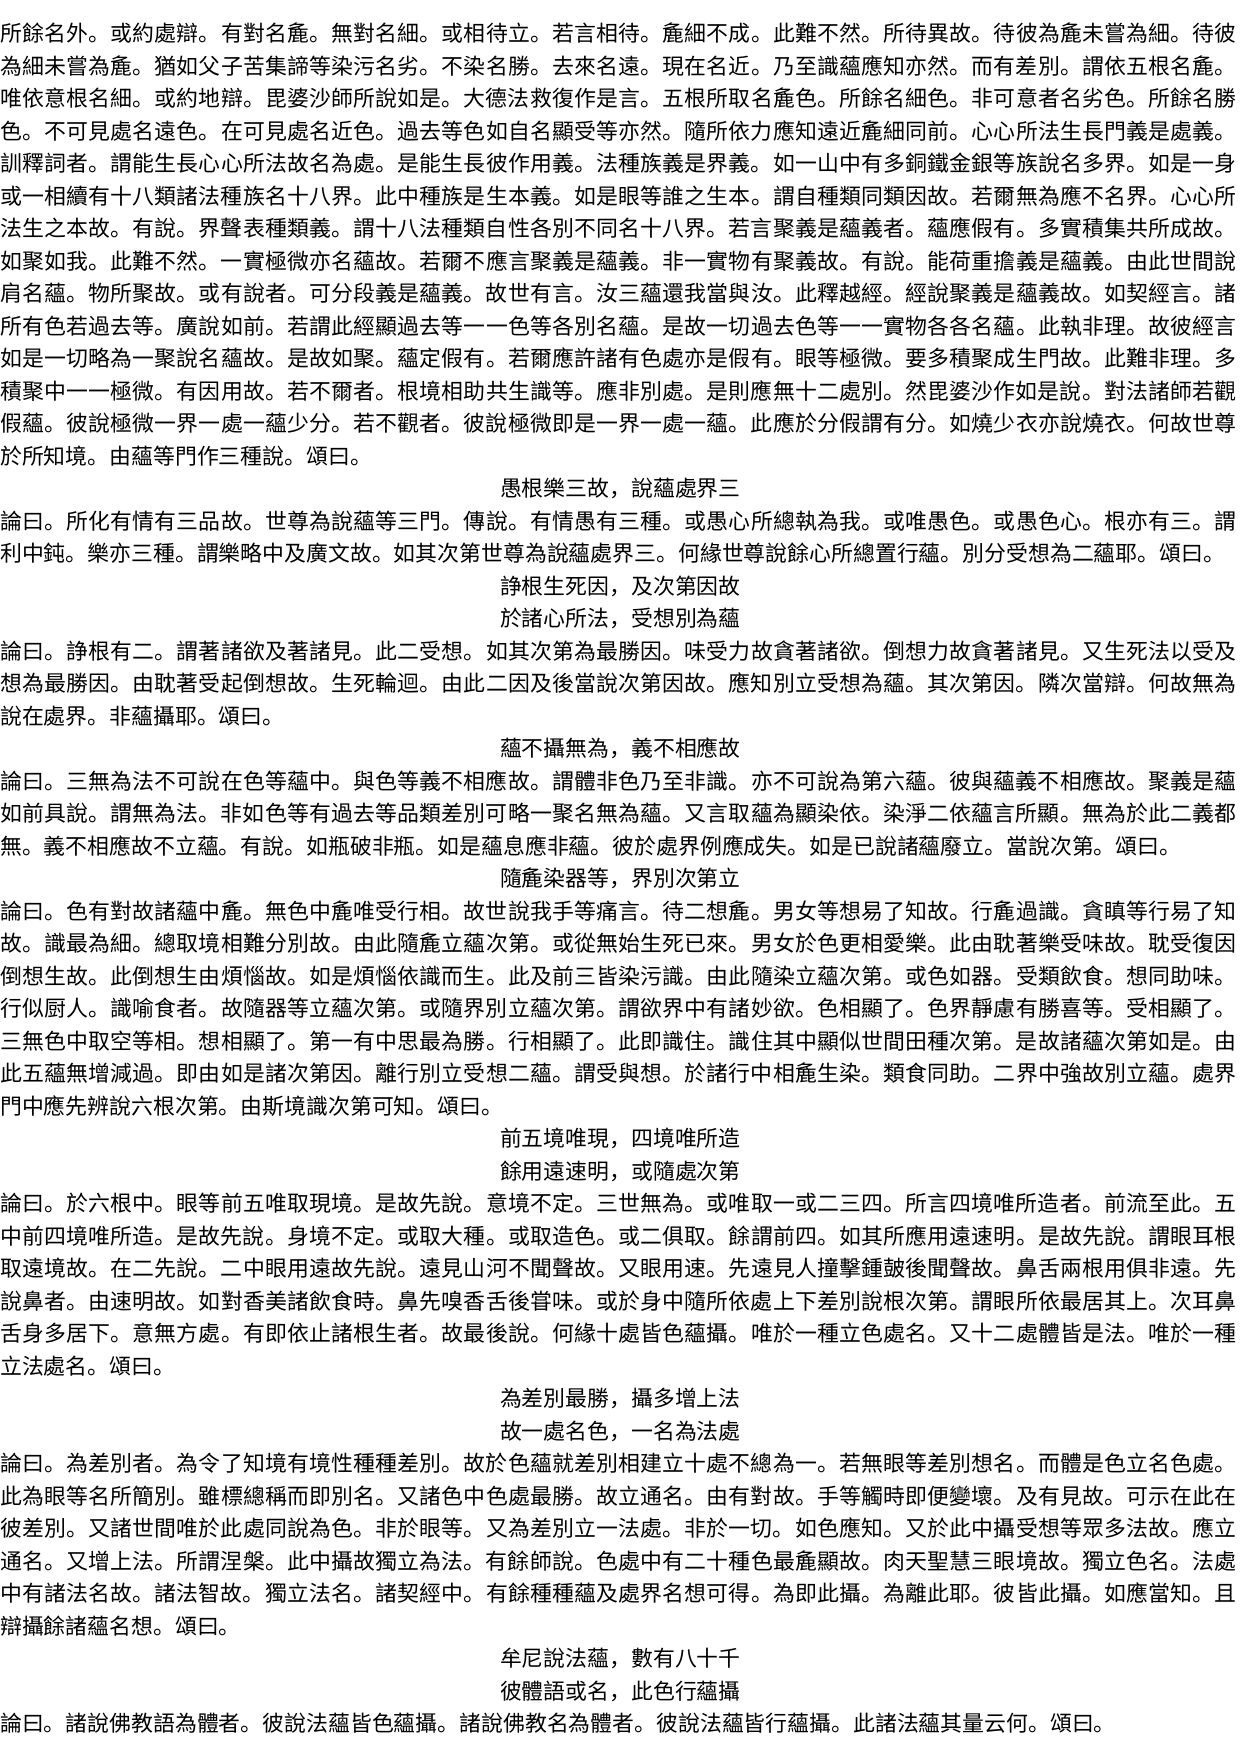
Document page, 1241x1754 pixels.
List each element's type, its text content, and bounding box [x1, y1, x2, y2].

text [0, 16, 1240, 471]
text 論曰。為差別者。為令了知境有境性種種差別。故於色蘊就差別相建立十處不總為一。若無眼等差別想名。而體是色立名色處。此為眼等名所簡別。雖標總稱而即別名。又諸色中色處最勝。故立通名。由有對故。手等觸時即便變壞。及有見故。可示在此在彼差別。又諸世間唯於此處同說為色。非於眼等。又為差別立一法處。非於一切。如色應知。又於此中攝受想等眾多法故。應立通名。又增上法。所謂涅槃。此中攝故獨立為法。有餘師說。色處中有二十種色最麁顯故。肉天聖慧三眼境故。獨立色名。法處中有諸法名故。諸法智故。獨立法名。諸契經中。有餘種種蘊及處界名想可得。為即此攝。為離此耶。彼皆此攝。如應當知。且辯攝餘諸蘊名想。頌曰。 [0, 1446, 1240, 1641]
text 愚根樂三故，說蘊處界三 [0, 471, 1240, 503]
text 蘊不攝無為，義不相應故 [0, 731, 1240, 763]
text 故一處名色，一名為法處 [0, 1413, 1240, 1446]
text 論曰。諍根有二。謂著諸欲及著諸見。此二受想。如其次第為最勝因。味受力故貪著諸欲。倒想力故貪著諸見。又生死法以受及想為最勝因。由耽著受起倒想故。生死輪迴。由此二因及後當說次第因故。應知別立受想為蘊。其次第因。隣次當辯。何故無為說在處界。非蘊攝耶。頌曰。 [0, 633, 1240, 731]
text 前五境唯現，四境唯所造 [0, 1121, 1240, 1153]
text 為差別最勝，攝多增上法 [0, 1381, 1240, 1413]
text 於諸心所法，受想別為蘊 [0, 601, 1240, 633]
text 論曰。色有對故諸蘊中麁。無色中麁唯受行相。故世說我手等痛言。待二想麁。男女等想易了知故。行麁過識。貪瞋等行易了知故。識最為細。總取境相難分別故。由此隨麁立蘊次第。或從無始生死已來。男女於色更相愛樂。此由耽著樂受味故。耽受復因倒想生故。此倒想生由煩惱故。如是煩惱依識而生。此及前三皆染污識。由此隨染立蘊次第。或色如器。受類飲食。想同助味。行似厨人。識喻食者。故隨器等立蘊次第。或隨界別立蘊次第。謂欲界中有諸妙欲。色相顯了。色界靜慮有勝喜等。受相顯了。三無色中取空等相。想相顯了。第一有中思最為勝。行相顯了。此即識住。識住其中顯似世間田種次第。是故諸蘊次第如是。由此五蘊無增減過。即由如是諸次第因。離行別立受想二蘊。謂受與想。於諸行中相麁生染。類食同助。二界中強故別立蘊。處界門中應先辨說六根次第。由斯境識次第可知。頌曰。 [0, 893, 1240, 1121]
text 論曰。於六根中。眼等前五唯取現境。是故先說。意境不定。三世無為。或唯取一或二三四。所言四境唯所造者。前流至此。五中前四境唯所造。是故先說。身境不定。或取大種。或取造色。或二俱取。餘謂前四。如其所應用遠速明。是故先說。謂眼耳根取遠境故。在二先說。二中眼用遠故先說。遠見山河不聞聲故。又眼用速。先遠見人撞擊鍾皷後聞聲故。鼻舌兩根用俱非遠。先說鼻者。由速明故。如對香美諸飲食時。鼻先嗅香舌後甞味。或於身中隨所依處上下差別說根次第。謂眼所依最居其上。次耳鼻舌身多居下。意無方處。有即依止諸根生者。故最後說。何緣十處皆色蘊攝。唯於一種立色處名。又十二處體皆是法。唯於一種立法處名。頌曰。 [0, 1186, 1240, 1381]
text 論曰。諸說佛教語為體者。彼說法蘊皆色蘊攝。諸說佛教名為體者。彼說法蘊皆行蘊攝。此諸法蘊其量云何。頌曰。 [0, 1706, 1240, 1738]
text 隨麁染器等，界別次第立 [0, 861, 1240, 893]
text 論曰。所化有情有三品故。世尊為說蘊等三門。傳說。有情愚有三種。或愚心所總執為我。或唯愚色。或愚色心。根亦有三。謂利中鈍。樂亦三種。謂樂略中及廣文故。如其次第世尊為說蘊處界三。何緣世尊說餘心所總置行蘊。別分受想為二蘊耶。頌曰。 [0, 503, 1240, 568]
text 餘用遠速明，或隨處次第 [0, 1153, 1240, 1186]
text 牟尼說法蘊，數有八十千 [0, 1641, 1240, 1673]
text 彼體語或名，此色行蘊攝 [0, 1673, 1240, 1706]
text 諍根生死因，及次第因故 [0, 568, 1240, 601]
text 論曰。三無為法不可說在色等蘊中。與色等義不相應故。謂體非色乃至非識。亦不可說為第六蘊。彼與蘊義不相應故。聚義是蘊。如前具說。謂無為法。非如色等有過去等品類差別可略一聚名無為蘊。又言取蘊為顯染依。染淨二依蘊言所顯。無為於此二義都無。義不相應故不立蘊。有說。如瓶破非瓶。如是蘊息應非蘊。彼於處界例應成失。如是已說諸蘊廢立。當說次第。頌曰。 [0, 763, 1240, 861]
